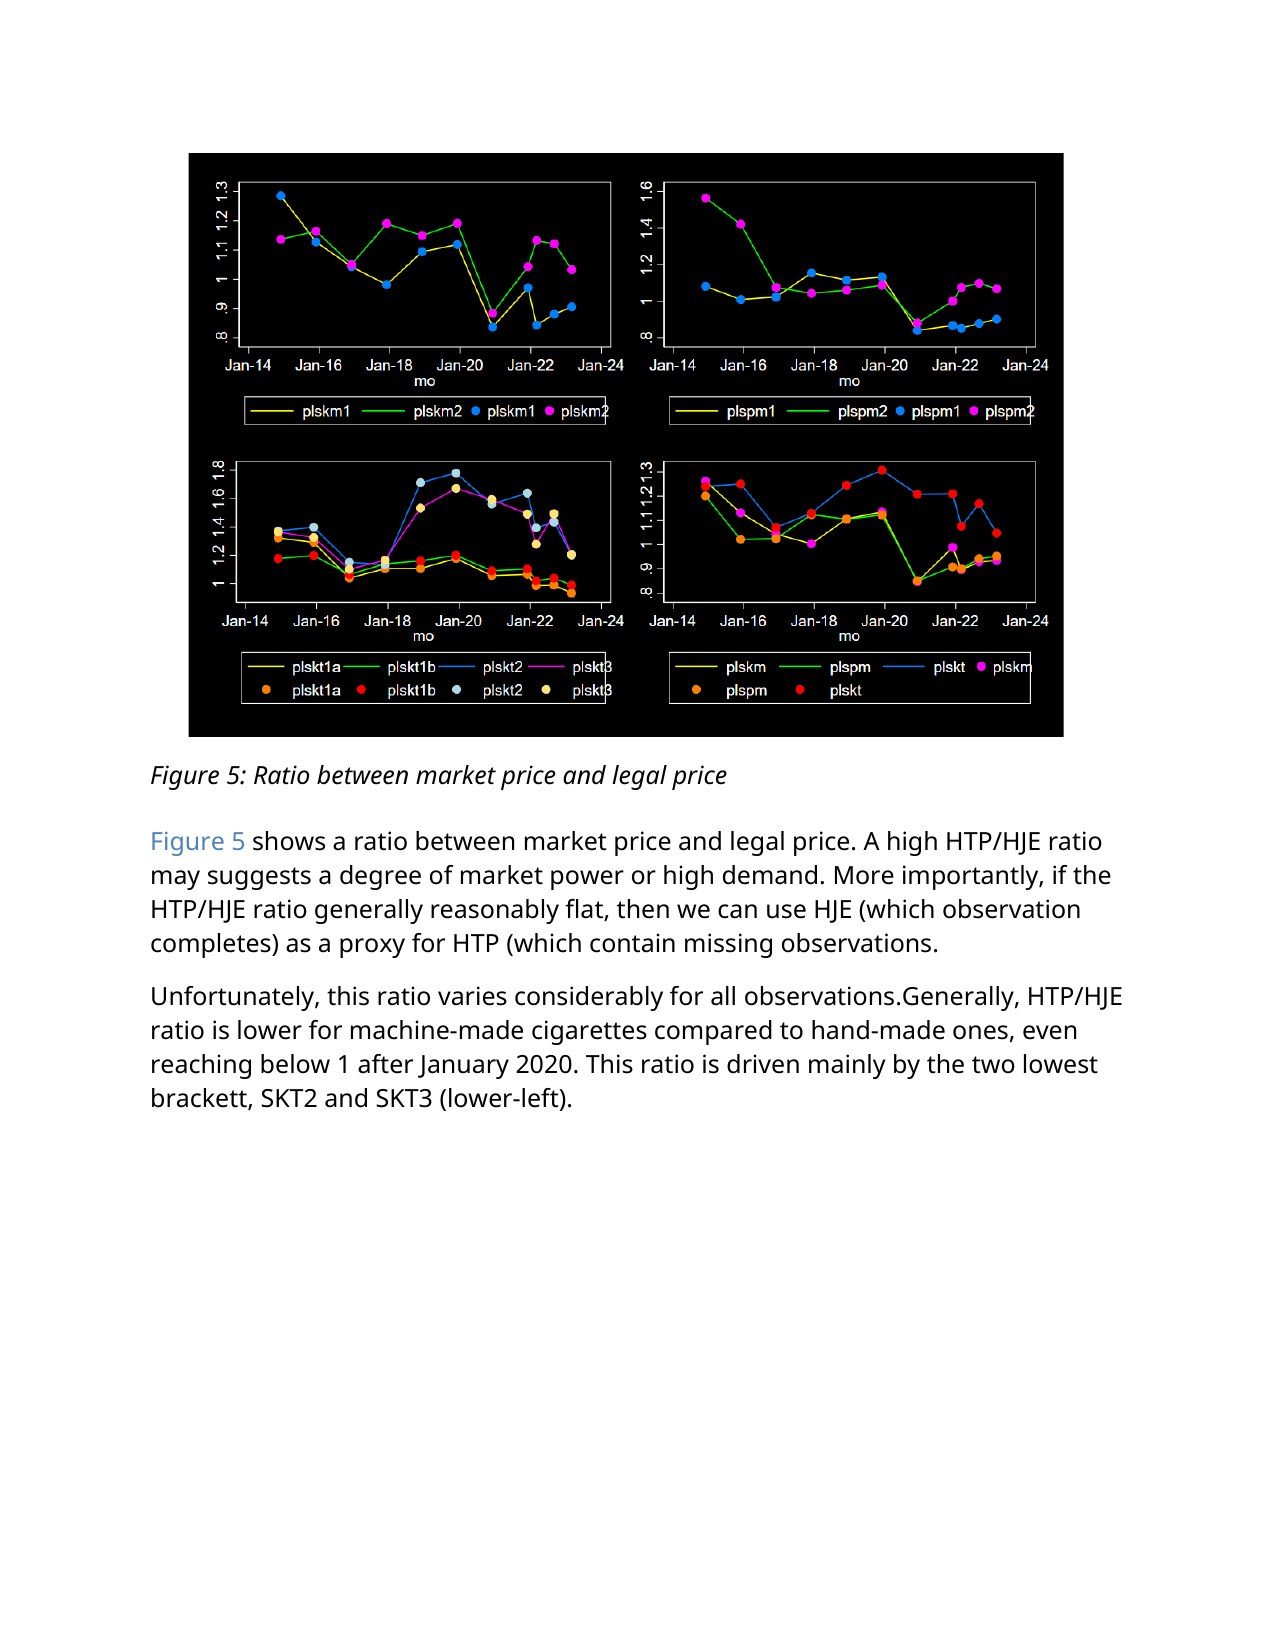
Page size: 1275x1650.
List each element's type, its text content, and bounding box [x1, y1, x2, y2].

text Unfortunately, this ratio varies considerably for all observations.Generally, HTP/HJE ratio is lower for machine-made cigarettes compared to hand-made ones, even reaching below 1 after January 2020. This ratio is driven mainly by the two lowest brackett, SKT2 and SKT3 (lower-left). [150, 978, 1125, 1114]
text Figure 5 shows a ratio between market price and legal price. A high HTP/HJE ratio may suggests a degree of market power or high demand. More importantly, if the HTP/HJE ratio generally reasonably flat, then we can use HJE (which observation completes) as a proxy for HTP (which contain missing observations. [150, 823, 1125, 959]
table_header Figure 5: Ratio between market price and legal price [139, 150, 1114, 804]
picture [188, 153, 1064, 737]
